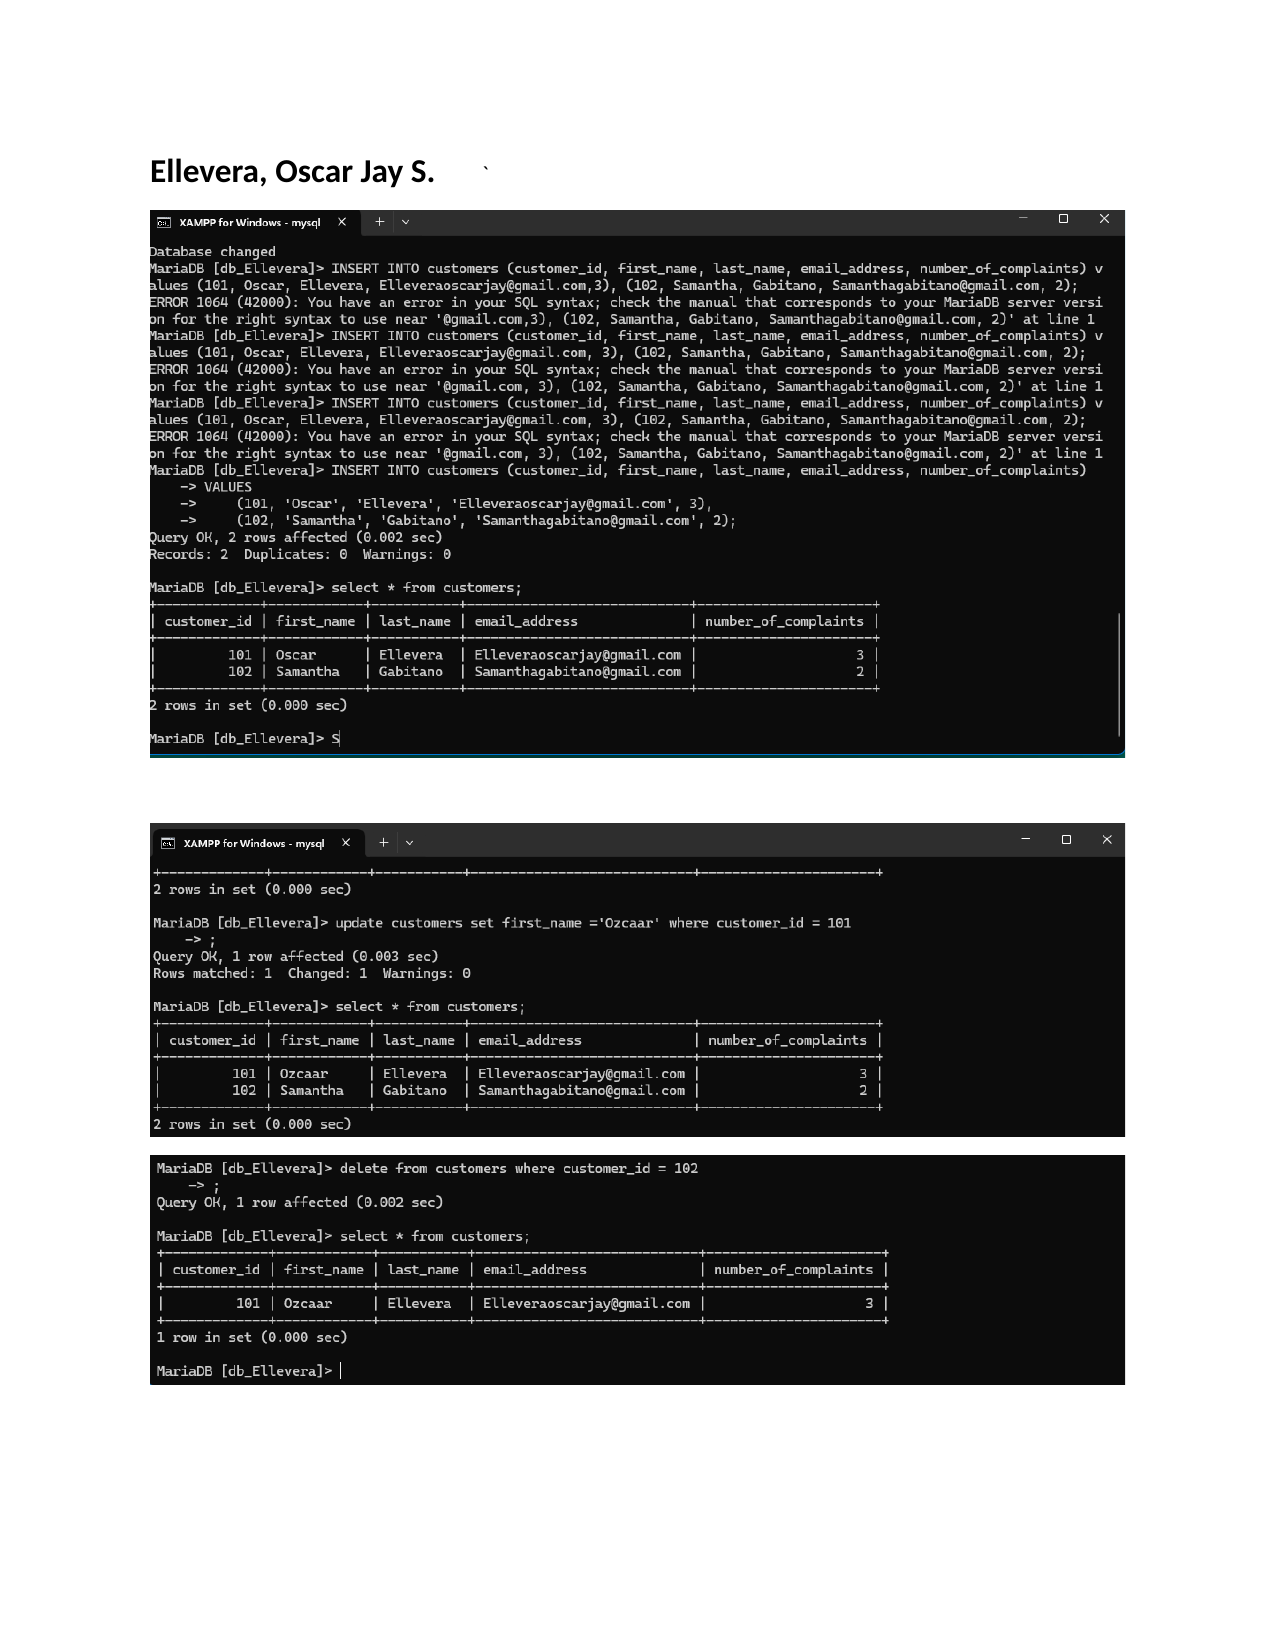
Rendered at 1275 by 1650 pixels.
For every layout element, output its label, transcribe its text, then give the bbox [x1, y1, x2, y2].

picture [150, 823, 1125, 1137]
picture [150, 1155, 1125, 1385]
text Ellevera, Oscar Jay S. ` [150, 150, 1125, 191]
picture [150, 210, 1125, 758]
